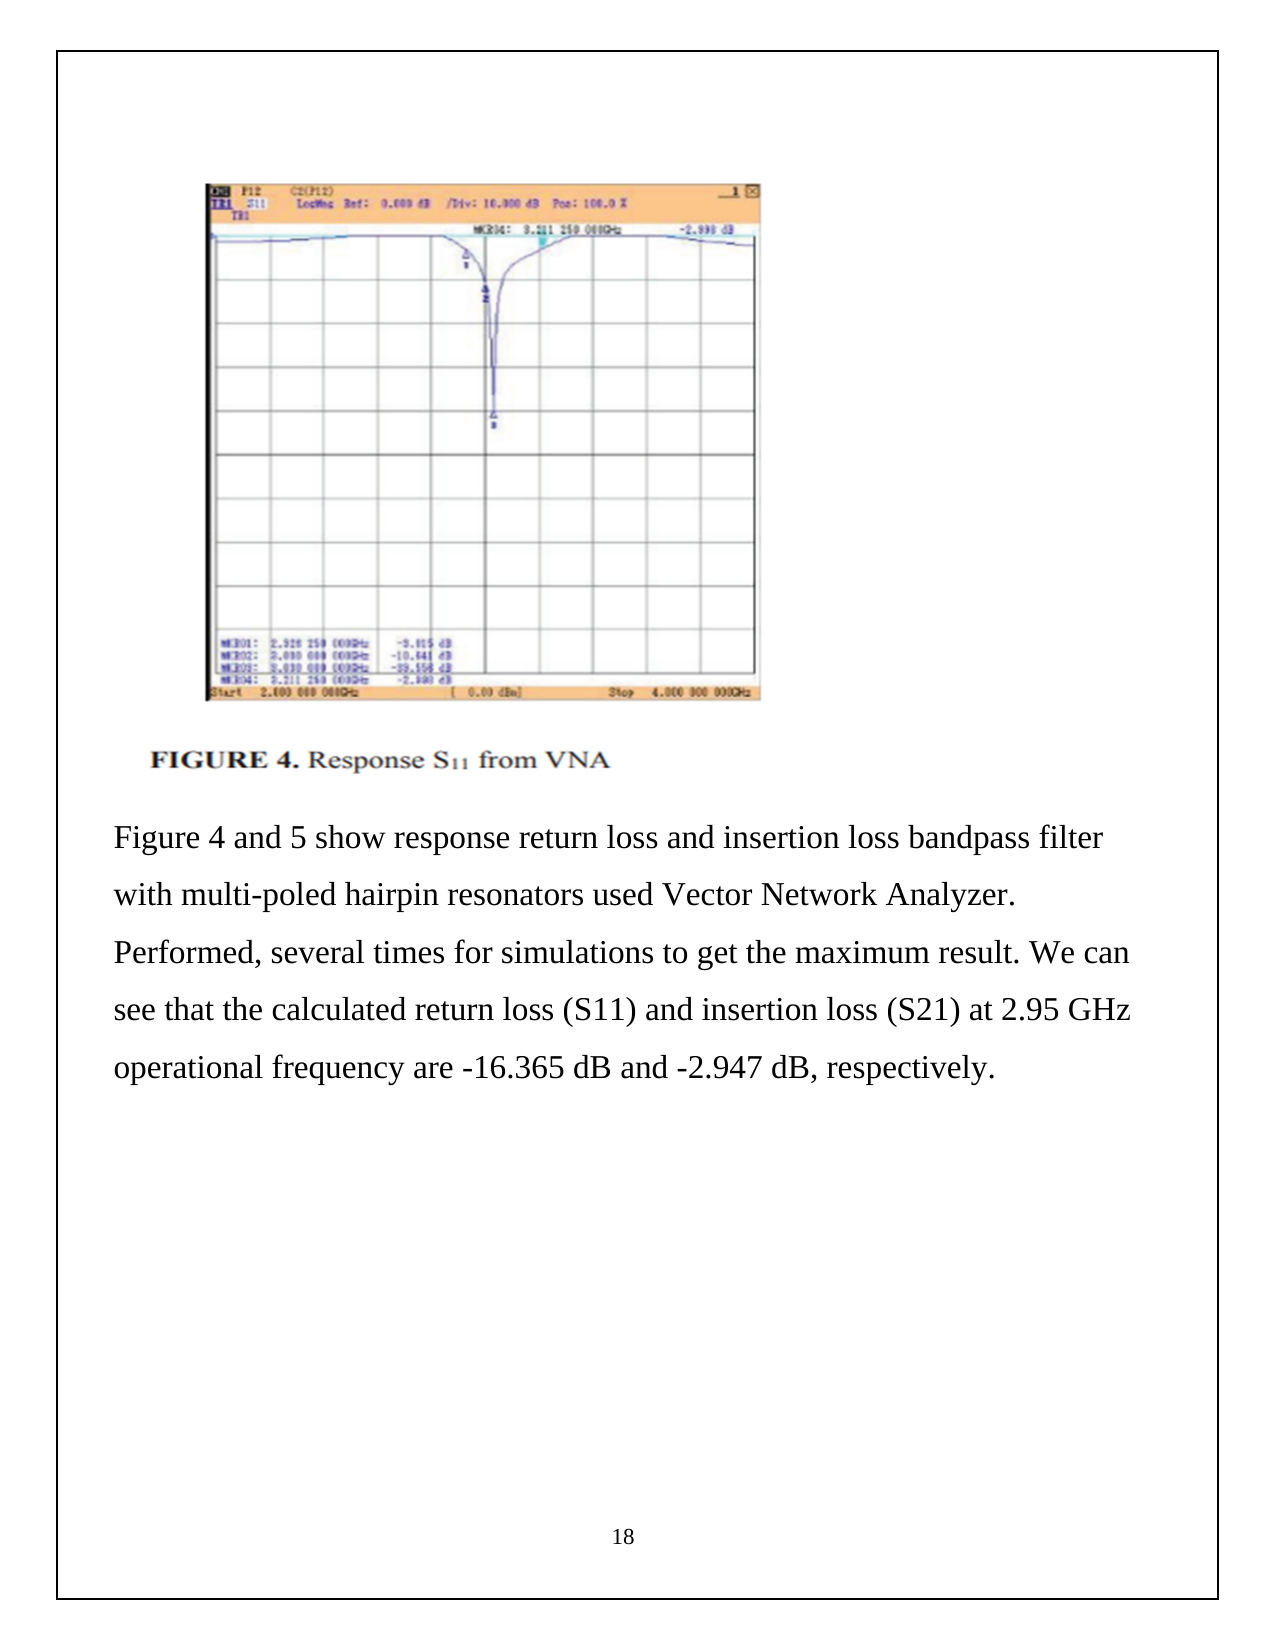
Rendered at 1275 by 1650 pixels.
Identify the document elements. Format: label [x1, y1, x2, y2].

picture [113, 143, 785, 791]
table_cell [102, 144, 1144, 1181]
